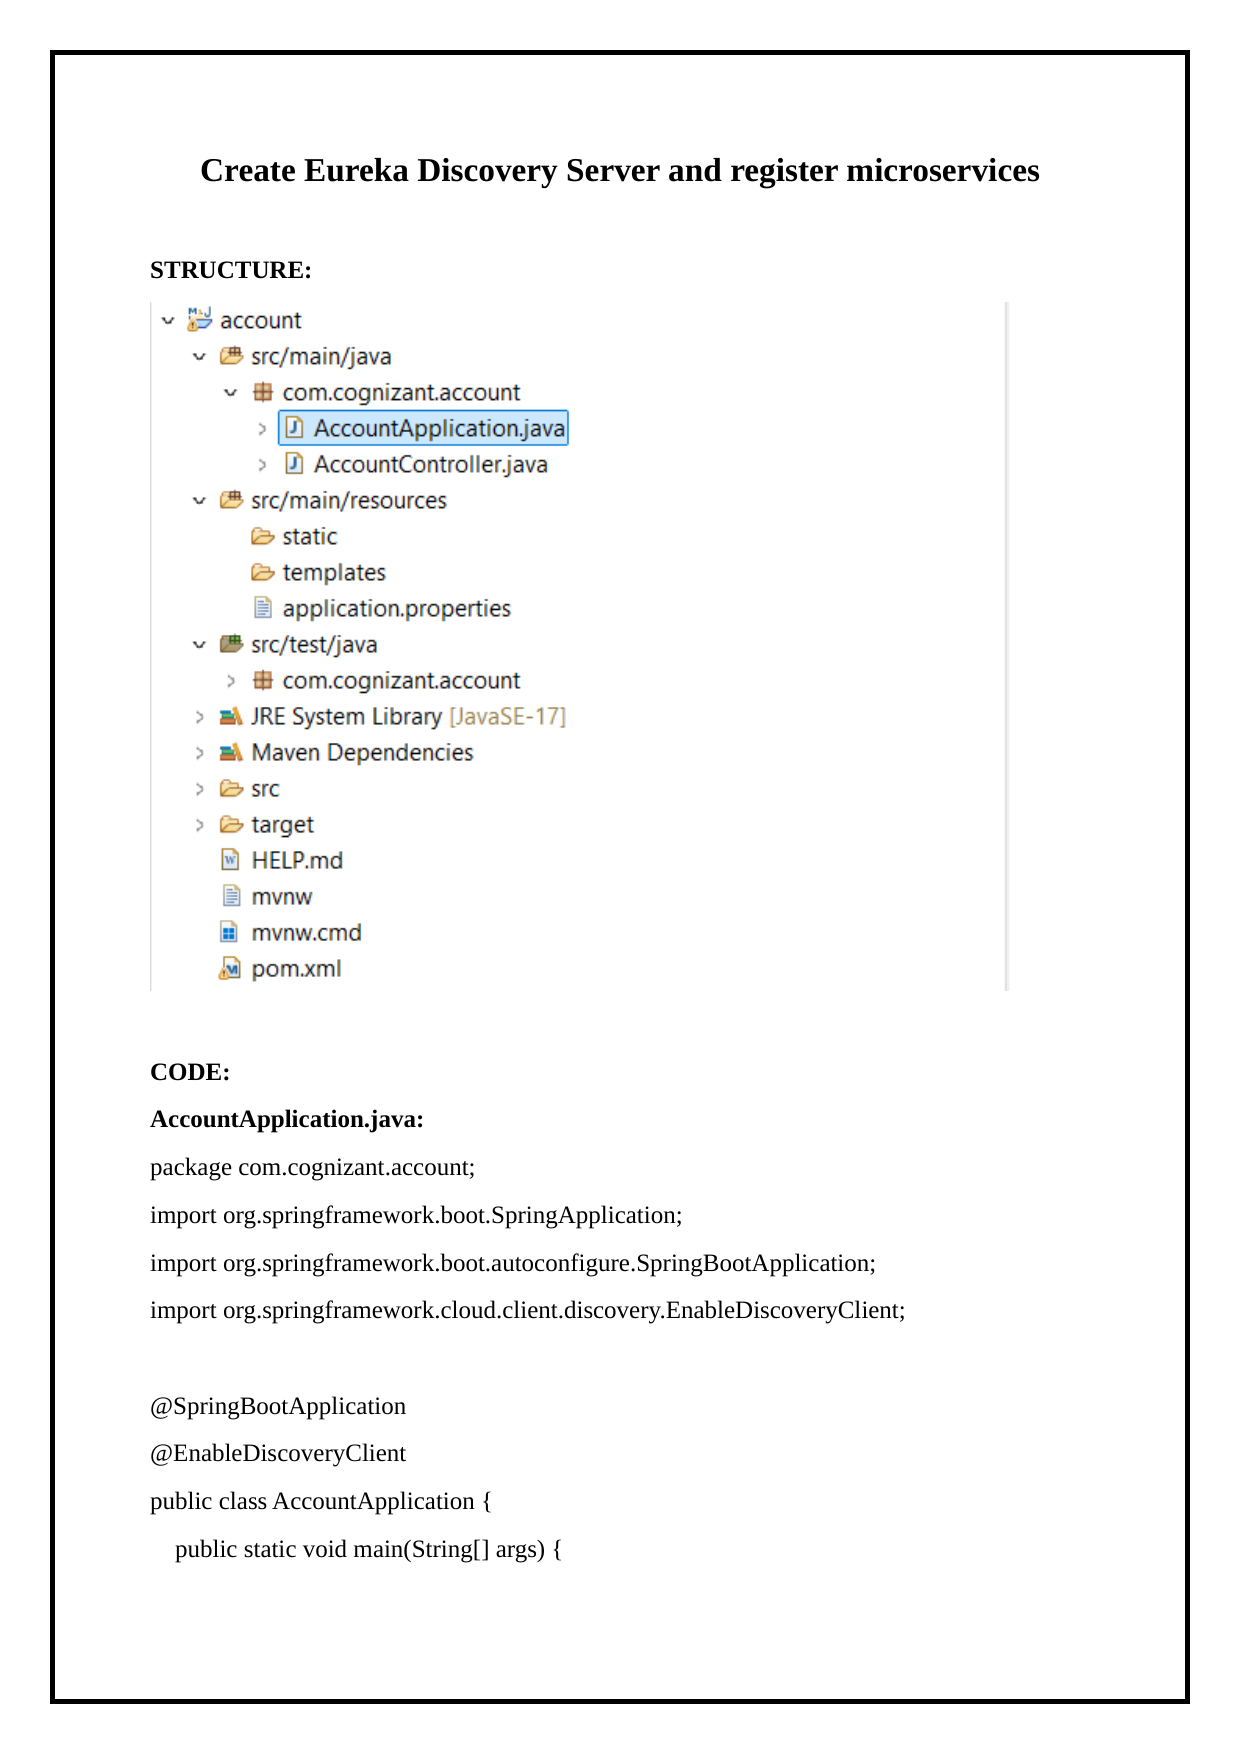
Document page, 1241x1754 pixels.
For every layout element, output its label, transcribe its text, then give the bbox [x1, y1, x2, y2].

text Create Eureka Discovery Server and register microservices [150, 150, 1090, 188]
text package com.cognizant.account; [150, 1152, 1090, 1181]
text AccountApplication.java: [150, 1104, 1090, 1133]
text import org.springframework.boot.SpringApplication; [150, 1200, 1090, 1229]
text CODE: [150, 1057, 1090, 1086]
text public class AccountApplication { [150, 1486, 1090, 1515]
text STRUCTURE: [150, 255, 1090, 284]
text @SpringBootApplication [150, 1391, 1090, 1419]
text public static void main(String[] args) { [150, 1534, 1090, 1563]
text @EnableDiscoveryClient [150, 1438, 1090, 1467]
text import org.springframework.boot.autoconfigure.SpringBootApplication; [150, 1248, 1090, 1276]
text import org.springframework.cloud.client.discovery.EnableDiscoveryClient; [150, 1295, 1090, 1324]
picture [150, 302, 1010, 991]
